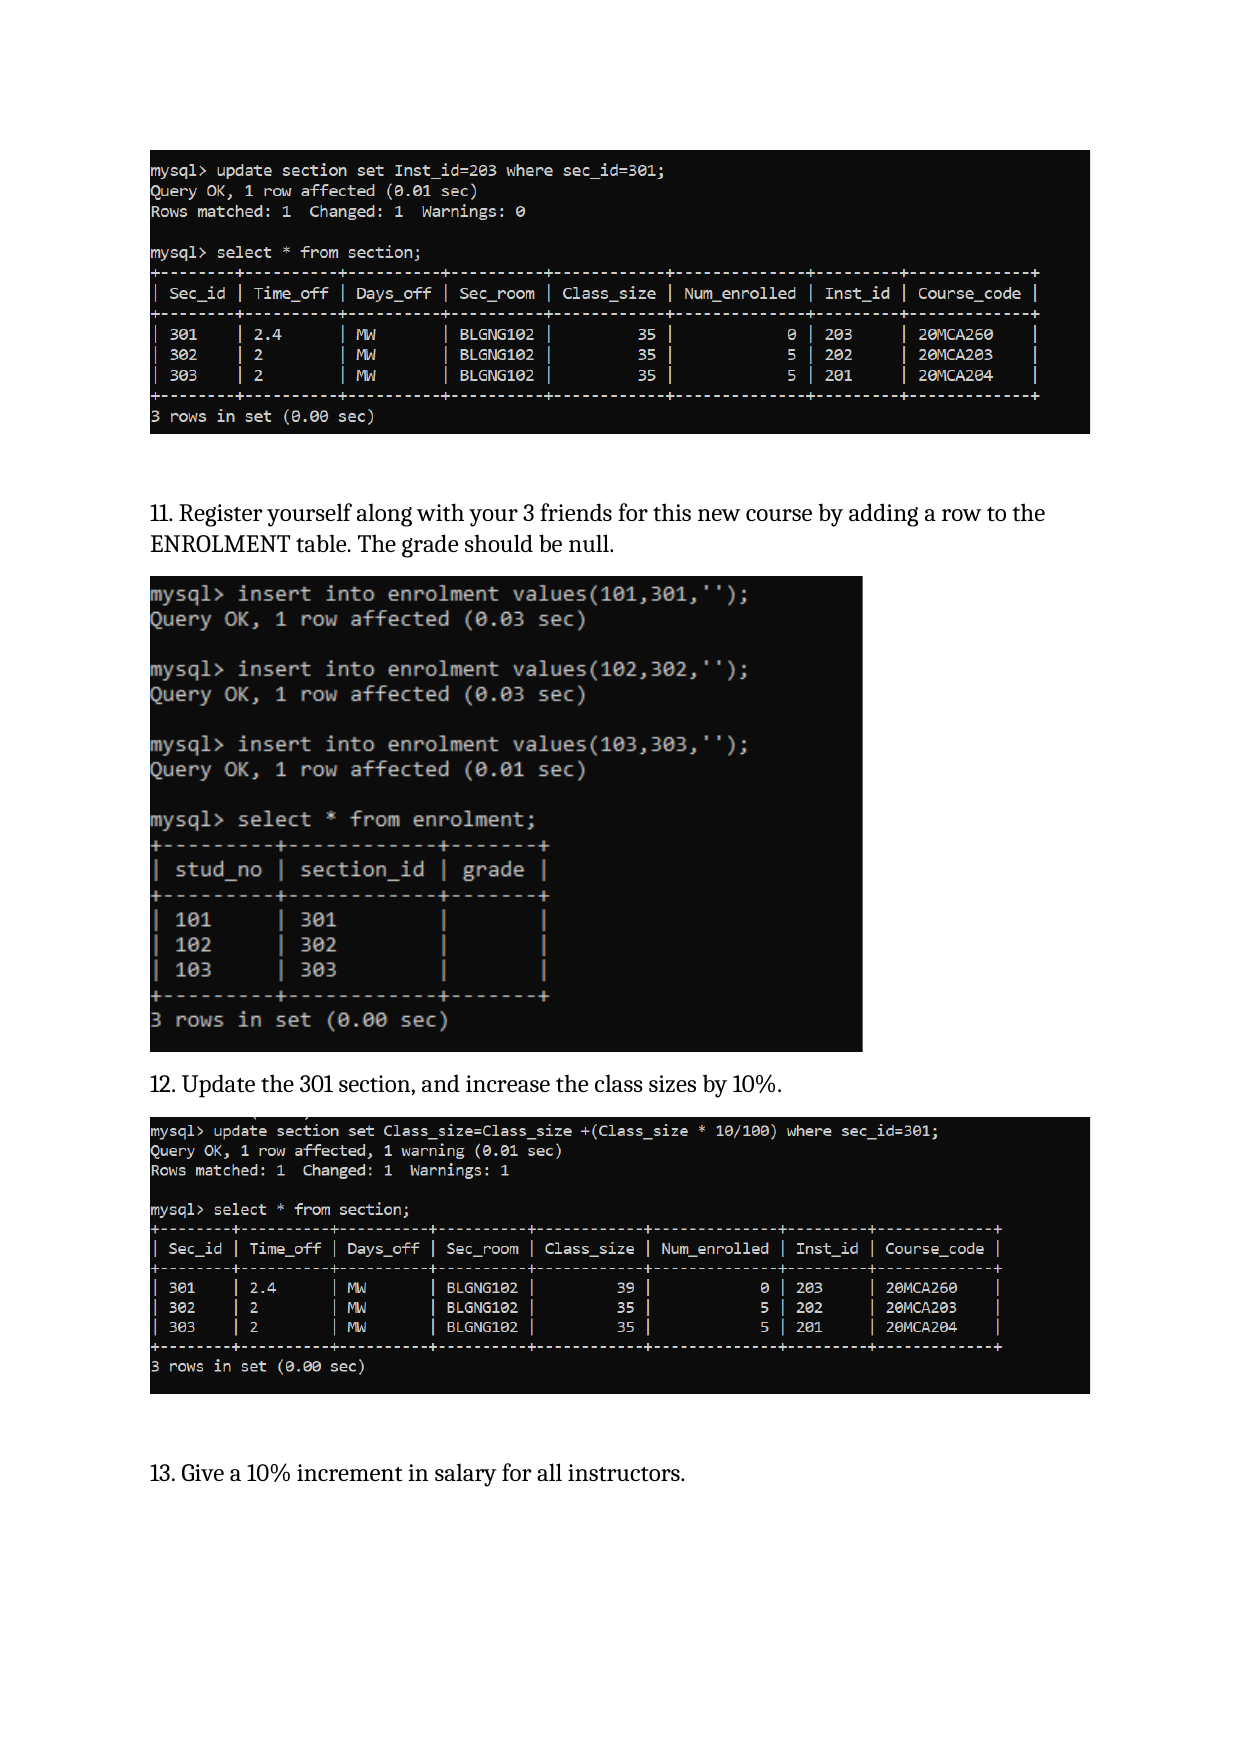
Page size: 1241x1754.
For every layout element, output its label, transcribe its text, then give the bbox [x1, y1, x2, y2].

text 13. Give a 10% increment in salary for all instructors. [150, 1459, 1090, 1487]
picture [150, 150, 1091, 434]
text 11. Register yourself along with your 3 friends for this new course by adding a row to the ENROLMENT table. The grade should be null. [150, 499, 1090, 558]
picture [150, 1117, 1091, 1394]
text 12. Update the 301 section, and increase the class sizes by 10%. [150, 1070, 1090, 1099]
picture [150, 576, 863, 1052]
